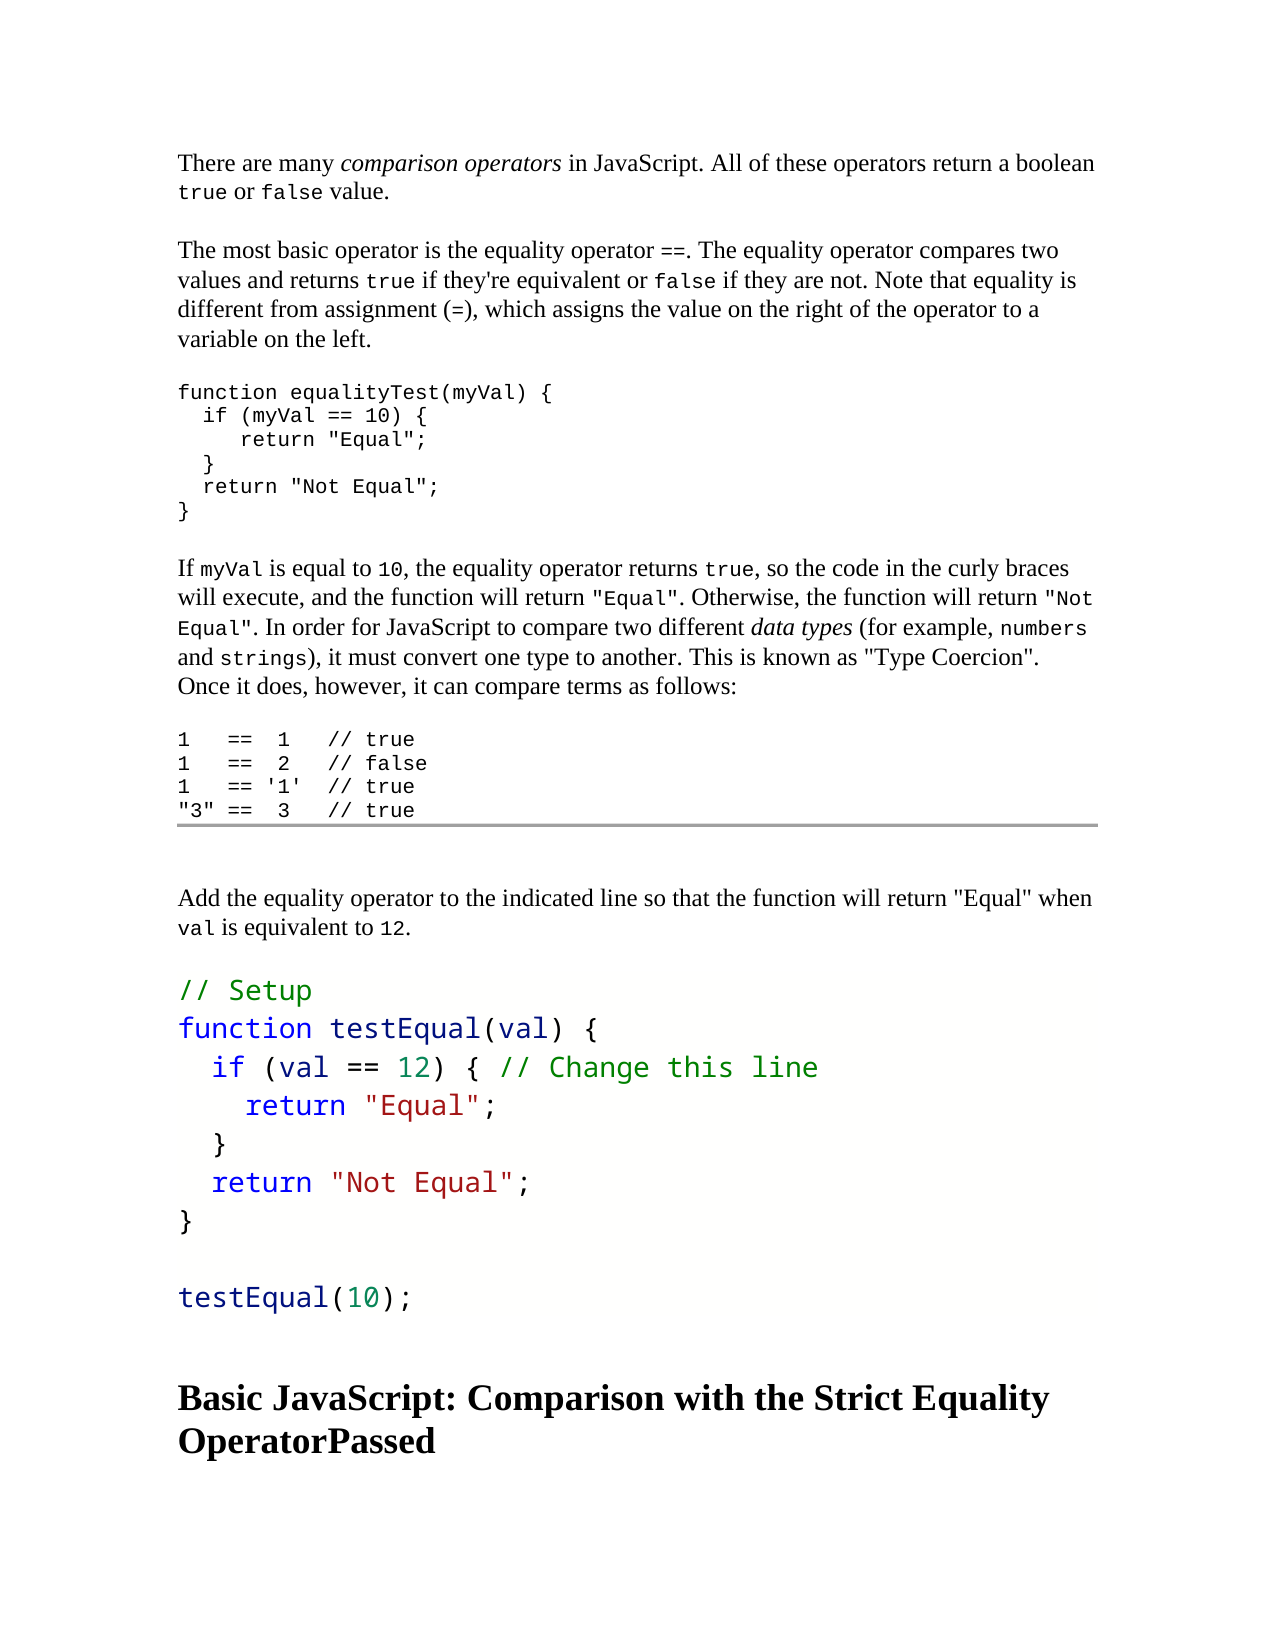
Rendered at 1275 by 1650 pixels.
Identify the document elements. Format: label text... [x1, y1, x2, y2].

text } [177, 1201, 1098, 1239]
text if (myVal == 10) { [177, 405, 1098, 429]
text Add the equality operator to the indicated line so that the function will return "Equal" when val is equivalent to 12. [177, 883, 1098, 941]
text } [177, 500, 1098, 524]
text } [177, 453, 1098, 476]
text If myVal is equal to 10, the equality operator returns true, so the code in the curly braces will execute, and the function will return "Equal". Otherwise, the function will return "Not Equal". In order for JavaScript to compare two different data types (for example, numbers and strings), it must convert one type to another. This is known as "Type Coercion". Once it does, however, it can compare terms as follows: [177, 553, 1098, 700]
text There are many comparison operators in JavaScript. All of these operators return a boolean true or false value. [177, 148, 1098, 206]
text 1 == '1' // true [177, 776, 1098, 800]
text return "Not Equal"; [177, 1162, 1098, 1201]
text "3" == 3 // true [177, 800, 1098, 823]
subtitle Basic JavaScript: Comparison with the Strict Equality OperatorPassed [177, 1375, 1098, 1461]
text return "Equal"; [177, 1086, 1098, 1124]
text if (val == 12) { // Change this line [177, 1047, 1098, 1086]
text 1 == 2 // false [177, 753, 1098, 776]
text testEqual(10); [177, 1277, 1098, 1316]
text The most basic operator is the equality operator ==. The equality operator compares two values and returns true if they're equivalent or false if they are not. Note that equality is different from assignment (=), which assigns the value on the right of the operator to a variable on the left. [177, 235, 1098, 353]
text } [177, 1124, 1098, 1162]
text return "Equal"; [177, 429, 1098, 453]
text return "Not Equal"; [177, 476, 1098, 500]
text function testEqual(val) { [177, 1009, 1098, 1047]
text function equalityTest(myVal) { [177, 382, 1098, 405]
text // Setup [177, 971, 1098, 1009]
text 1 == 1 // true [177, 729, 1098, 753]
